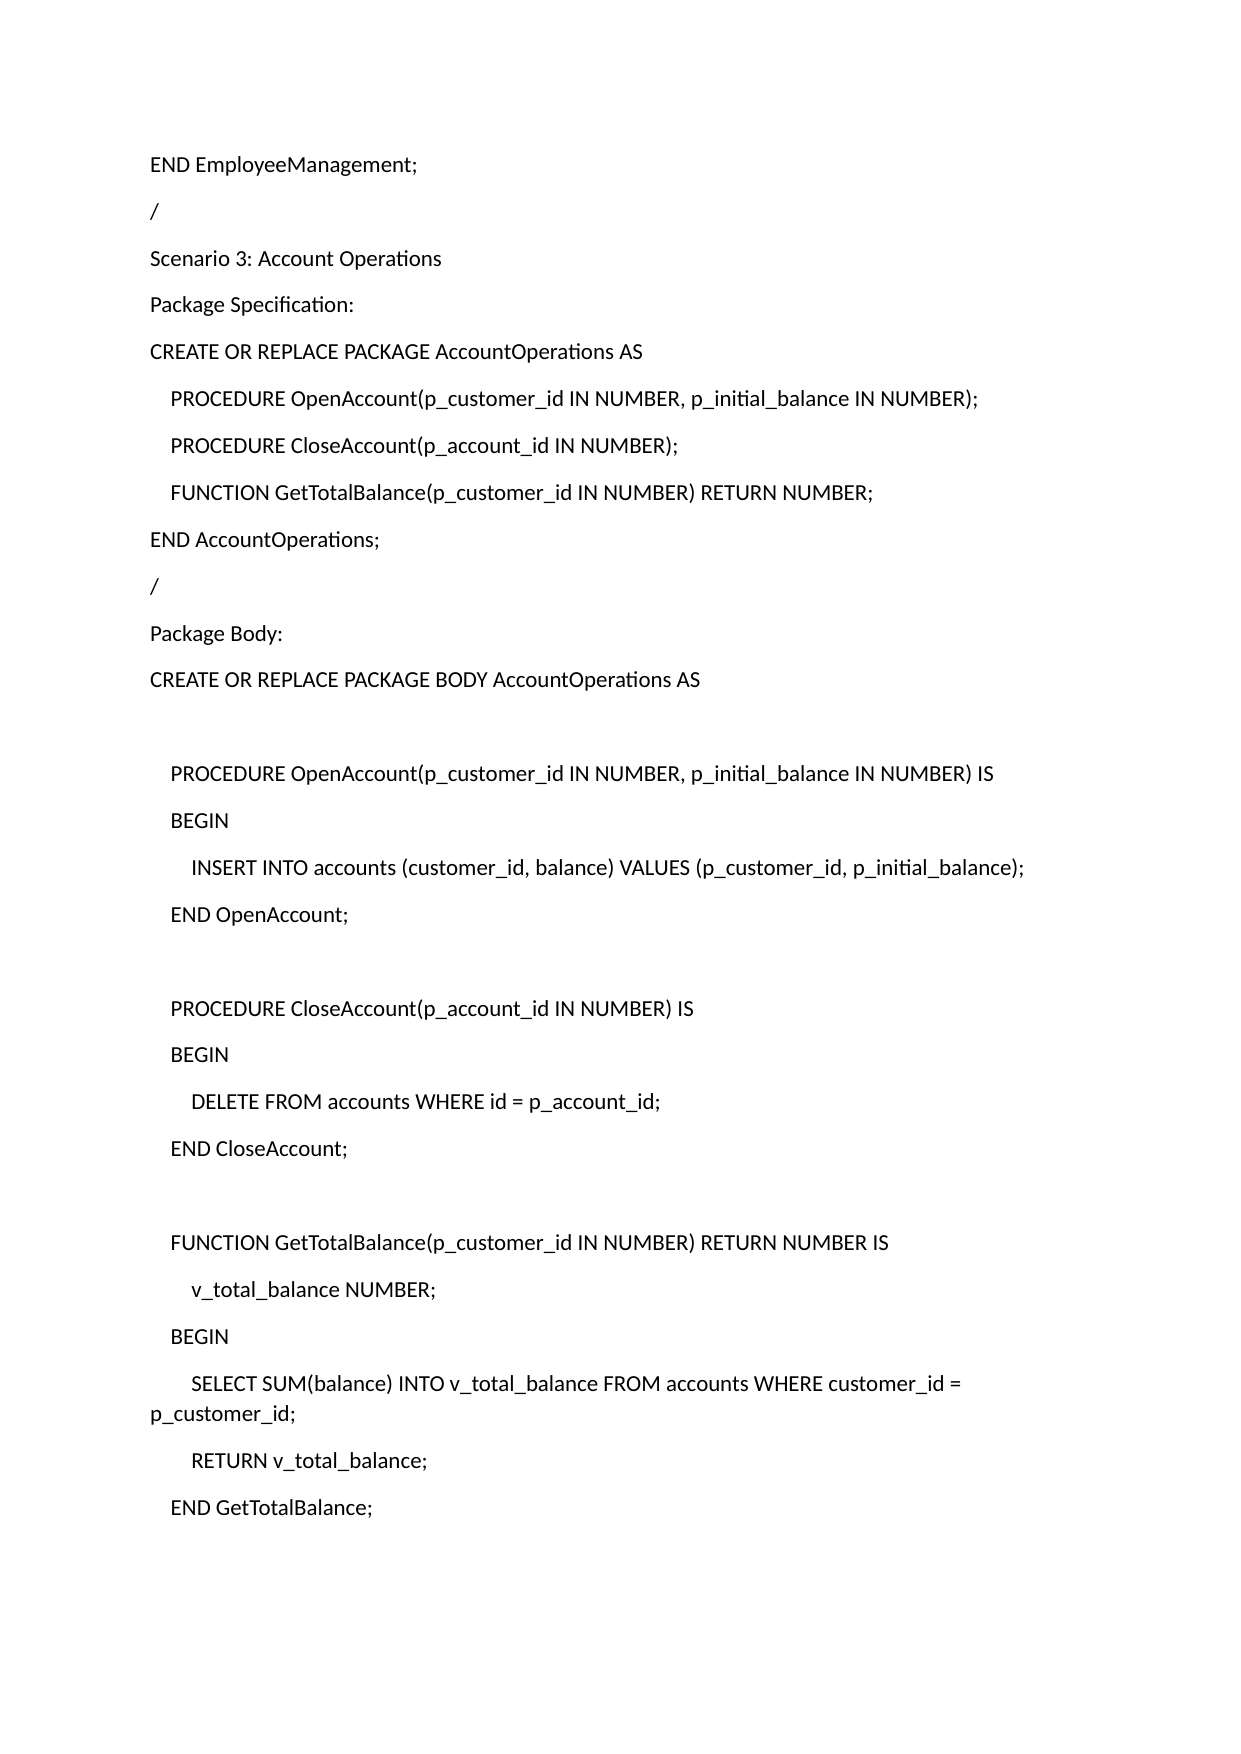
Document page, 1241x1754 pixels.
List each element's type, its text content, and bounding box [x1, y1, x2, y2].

text FUNCTION GetTotalBalance(p_customer_id IN NUMBER) RETURN NUMBER; [150, 478, 1090, 506]
text PROCEDURE OpenAccount(p_customer_id IN NUMBER, p_initial_balance IN NUMBER); [150, 384, 1090, 412]
text INSERT INTO accounts (customer_id, balance) VALUES (p_customer_id, p_initial_balance); [150, 853, 1090, 881]
text / [150, 197, 1090, 225]
text PROCEDURE OpenAccount(p_customer_id IN NUMBER, p_initial_balance IN NUMBER) IS [150, 759, 1090, 787]
text SELECT SUM(balance) INTO v_total_balance FROM accounts WHERE customer_id = p_customer_id; [150, 1369, 1090, 1427]
text v_total_balance NUMBER; [150, 1275, 1090, 1303]
text BEGIN [150, 1322, 1090, 1350]
text BEGIN [150, 806, 1090, 834]
text RETURN v_total_balance; [150, 1446, 1090, 1474]
text CREATE OR REPLACE PACKAGE AccountOperations AS [150, 337, 1090, 366]
text DELETE FROM accounts WHERE id = p_account_id; [150, 1087, 1090, 1116]
text END GetTotalBalance; [150, 1493, 1090, 1521]
text Package Body: [150, 619, 1090, 647]
text FUNCTION GetTotalBalance(p_customer_id IN NUMBER) RETURN NUMBER IS [150, 1228, 1090, 1256]
text Package Specification: [150, 291, 1090, 319]
text Scenario 3: Account Operations [150, 244, 1090, 272]
text END AccountOperations; [150, 525, 1090, 553]
text / [150, 572, 1090, 600]
text PROCEDURE CloseAccount(p_account_id IN NUMBER); [150, 431, 1090, 459]
text BEGIN [150, 1041, 1090, 1069]
text END EmployeeManagement; [150, 150, 1090, 178]
text END OpenAccount; [150, 900, 1090, 928]
text CREATE OR REPLACE PACKAGE BODY AccountOperations AS [150, 666, 1090, 694]
text PROCEDURE CloseAccount(p_account_id IN NUMBER) IS [150, 994, 1090, 1022]
text END CloseAccount; [150, 1134, 1090, 1162]
